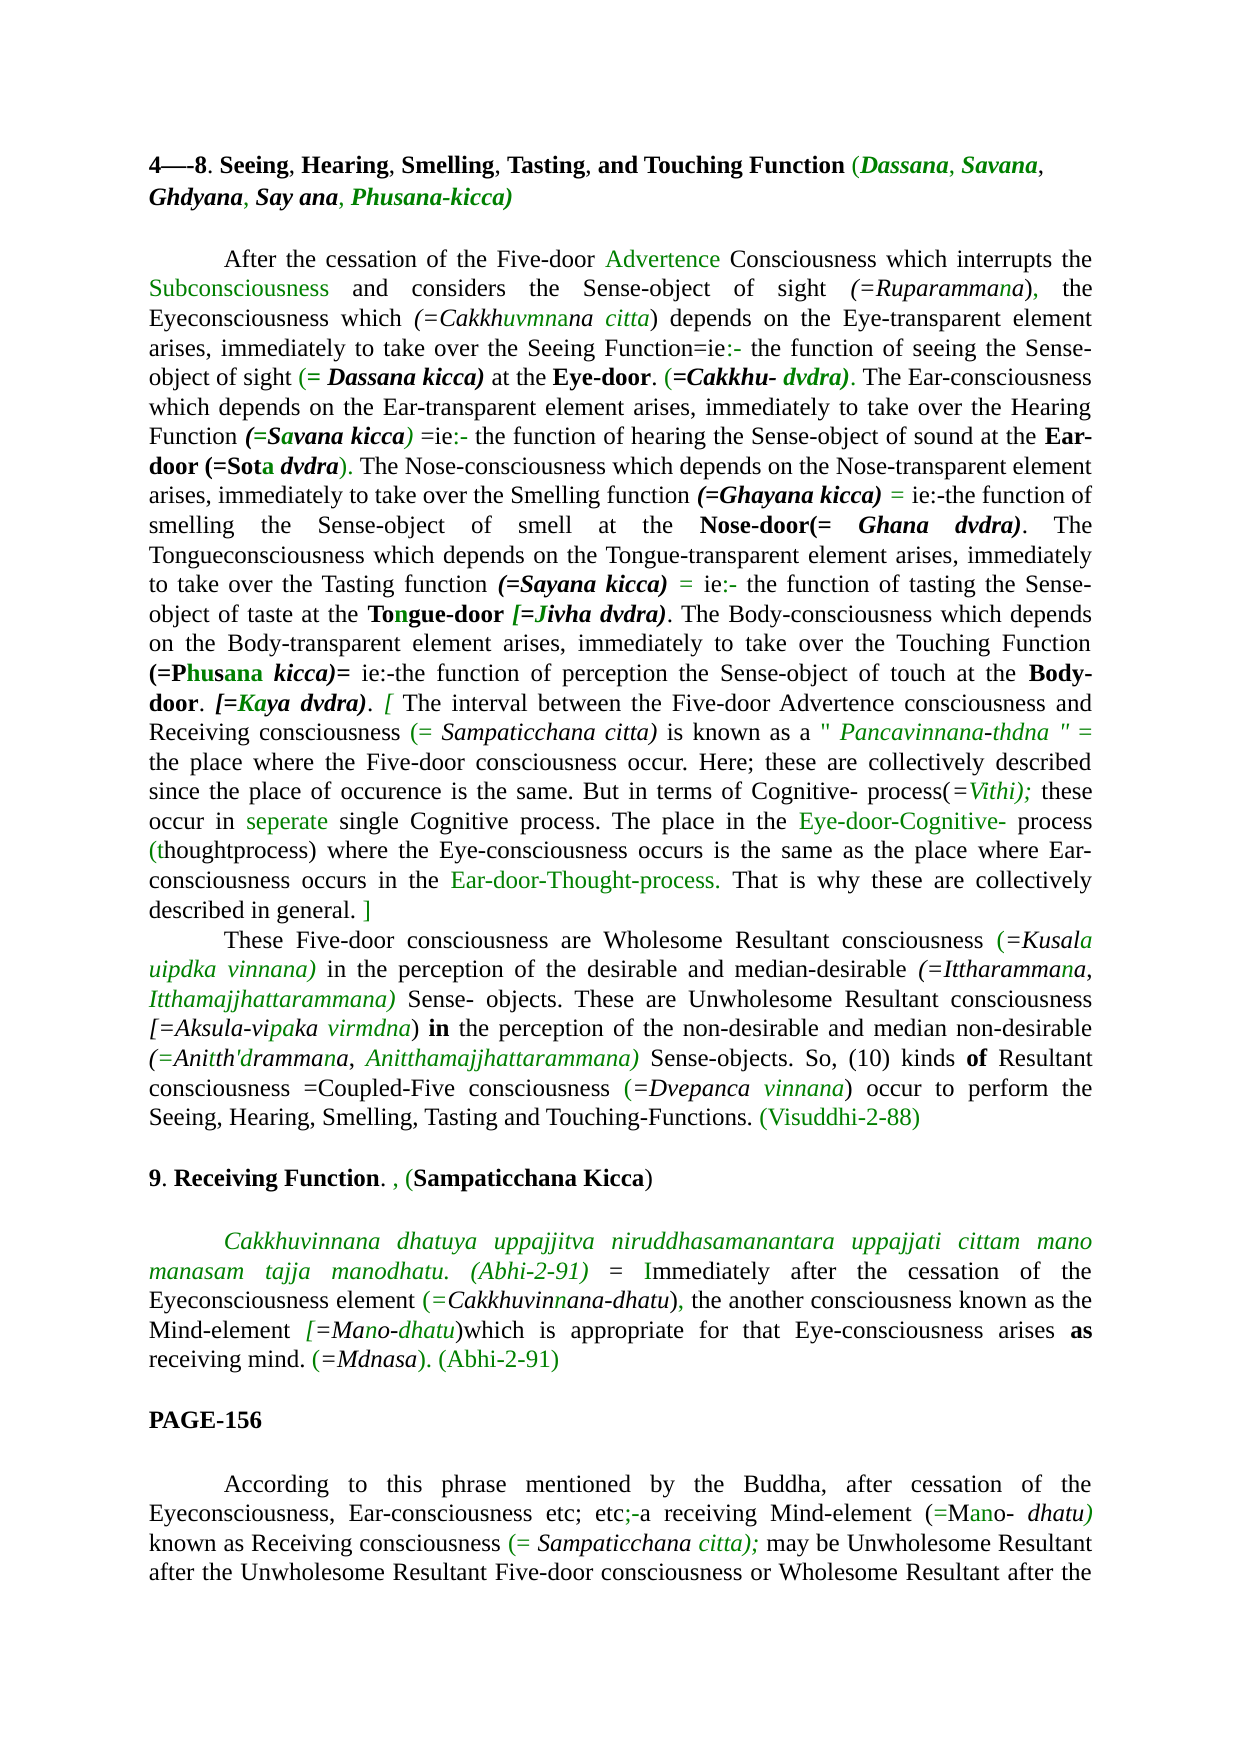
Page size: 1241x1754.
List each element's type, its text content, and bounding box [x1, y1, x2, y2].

subtitle 9. Receiving Function. , (Sampaticchana Kicca) [148, 1163, 1093, 1192]
text Cakkhuvinnana dhatuya uppajjitva niruddhasamanantara uppajjati cittam mano manasam tajja manodhatu. (Abhi-2-91) = Immediately after the cessation of the Eyeconsciousness element (=Cakkhuvinnana-dhatu), the another consciousness known as the Mind-element [=Mano-dhatu)which is appropriate for that Eye-consciousness arises as receiving mind. (=Mdnasa). (Abhi-2-91) [148, 1226, 1092, 1373]
text After the cessation of the Five-door Advertence Consciousness which interrupts the Subconsciousness and considers the Sense-object of sight (=Ruparammana), the Eyeconsciousness which (=Cakkhuvmnana citta) depends on the Eye-transparent element arises, immediately to take over the Seeing Function=ie:- the function of seeing the Sense-object of sight (= Dassana kicca) at the Eye-door. (=Cakkhu- dvdra). The Ear-consciousness which depends on the Ear-transparent element arises, immediately to take over the Hearing Function (=Savana kicca) =ie:- the function of hearing the Sense-object of sound at the Ear-door (=Sota dvdra). The Nose-consciousness which depends on the Nose-transparent element arises, immediately to take over the Smelling function (=Ghayana kicca) = ie:-the function of smelling the Sense-object of smell at the Nose-door(= Ghana dvdra). The Tongueconsciousness which depends on the Tongue-transparent element arises, immediately to take over the Tasting function (=Sayana kicca) = ie:- the function of tasting the Sense-object of taste at the Tongue-door [=Jivha dvdra). The Body-consciousness which depends on the Body-transparent element arises, immediately to take over the Touching Function (=Phusana kicca)= ie:-the function of perception the Sense-object of touch at the Body- door. [=Kaya dvdra). [ The interval between the Five-door Advertence consciousness and Receiving consciousness (= Sampaticchana citta) is known as a " Pancavinnana-thdna " = the place where the Five-door consciousness occur. Here; these are collectively described since the place of occurence is the same. But in terms of Cognitive- process(=Vithi); these occur in seperate single Cognitive process. The place in the Eye-door-Cognitive- process (thoughtprocess) where the Eye-consciousness occurs is the same as the place where Ear-consciousness occurs in the Ear-door-Thought-process. That is why these are collectively described in general. ] [148, 244, 1092, 923]
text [148, 1469, 1092, 1586]
subtitle 4—-8. Seeing, Hearing, Smelling, Tasting, and Touching Function (Dassana, Savana, [148, 150, 1093, 179]
subtitle Ghdyana, Say ana, Phusana-kicca) [148, 182, 1091, 211]
subtitle PAGE-156 [148, 1406, 1093, 1434]
text These Five-door consciousness are Wholesome Resultant consciousness (=Kusala uipdka vinnana) in the perception of the desirable and median-desirable (=Ittharammana, Itthamajjhattarammana) Sense- objects. These are Unwholesome Resultant consciousness [=Aksula-vipaka virmdna) in the perception of the non-desirable and median non-desirable (=Anitth'drammana, Anitthamajjhattarammana) Sense-objects. So, (10) kinds of Resultant consciousness =Coupled-Five consciousness (=Dvepanca vinnana) occur to perform the Seeing, Hearing, Smelling, Tasting and Touching-Functions. (Visuddhi-2-88) [148, 925, 1092, 1131]
